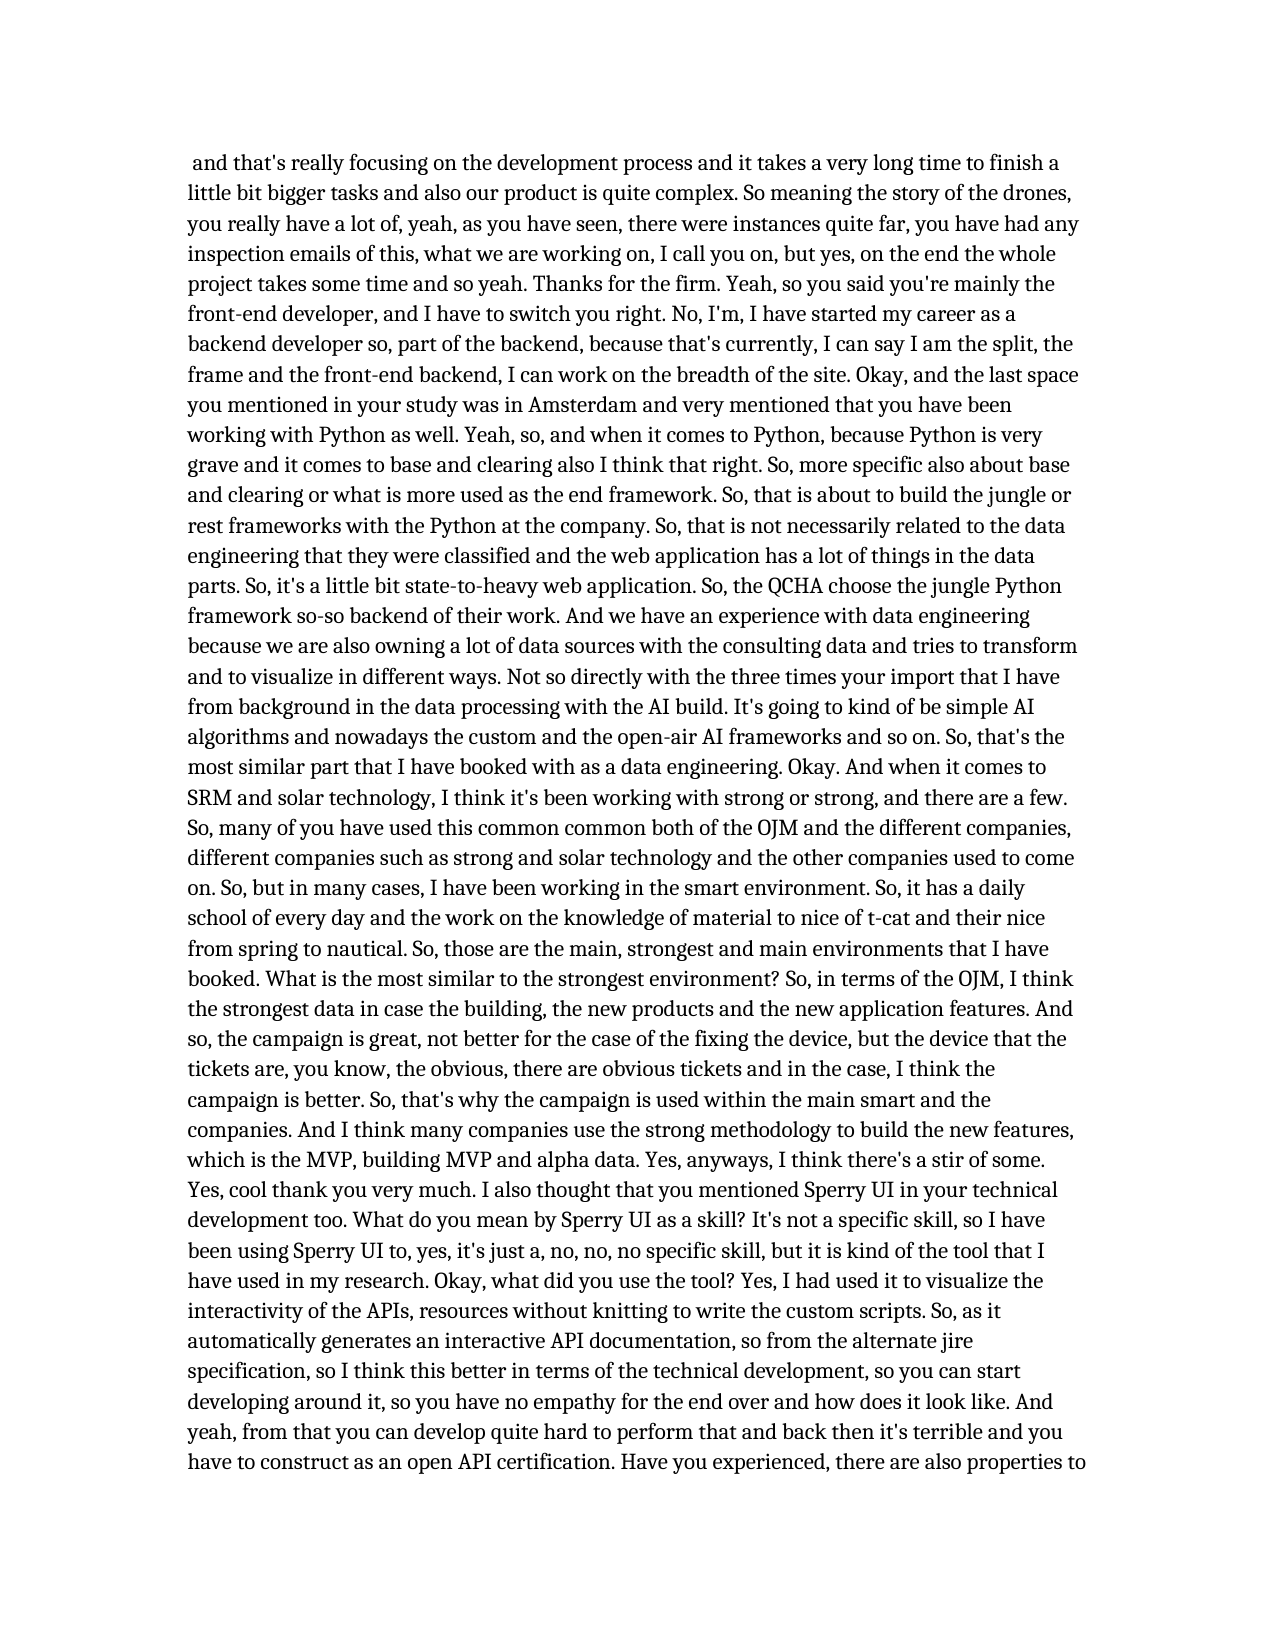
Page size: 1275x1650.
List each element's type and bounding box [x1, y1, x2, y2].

text [187, 150, 1087, 1475]
